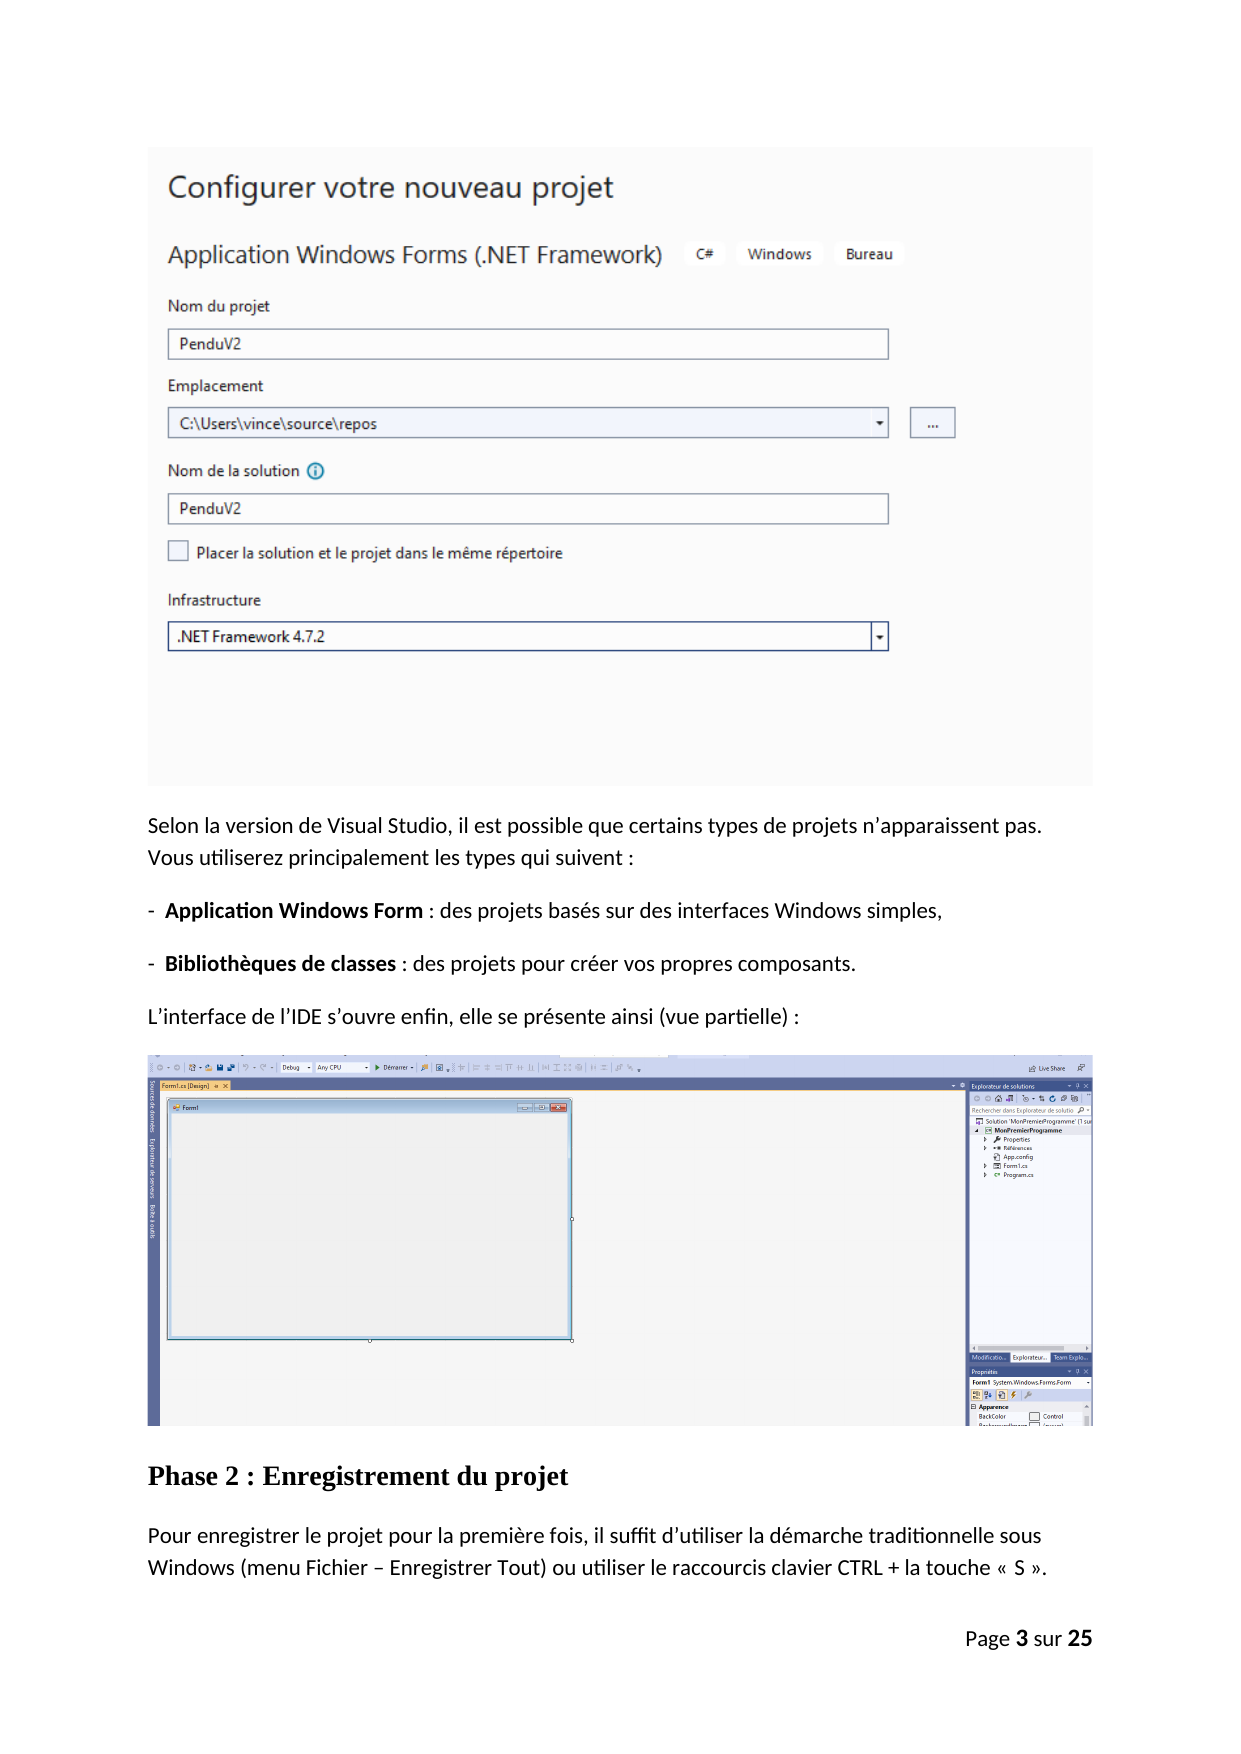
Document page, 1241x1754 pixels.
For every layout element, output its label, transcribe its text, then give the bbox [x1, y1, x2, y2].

text Pour enregistrer le projet pour la première fois, il suffit d’utiliser la démarche traditionnelle sous Windows (menu Fichier – Enregistrer Tout) ou utiliser le raccourcis clavier CTRL + la touche « S ». [148, 1521, 1093, 1581]
picture [147, 1055, 1093, 1426]
text - Bibliothèques de classes : des projets pour créer vos propres composants. [148, 949, 1093, 977]
text L’interface de l’IDE s’ouvre enfin, elle se présente ainsi (vue partielle) : [148, 1002, 1093, 1030]
picture [147, 147, 1093, 786]
text Selon la version de Visual Studio, il est possible que certains types de projets n’apparaissent pas. Vous utiliserez principalement les types qui suivent : [148, 811, 1093, 871]
text - Application Windows Form : des projets basés sur des interfaces Windows simples, [148, 896, 1093, 924]
subtitle Phase 2 : Enregistrement du projet [148, 1459, 1093, 1492]
